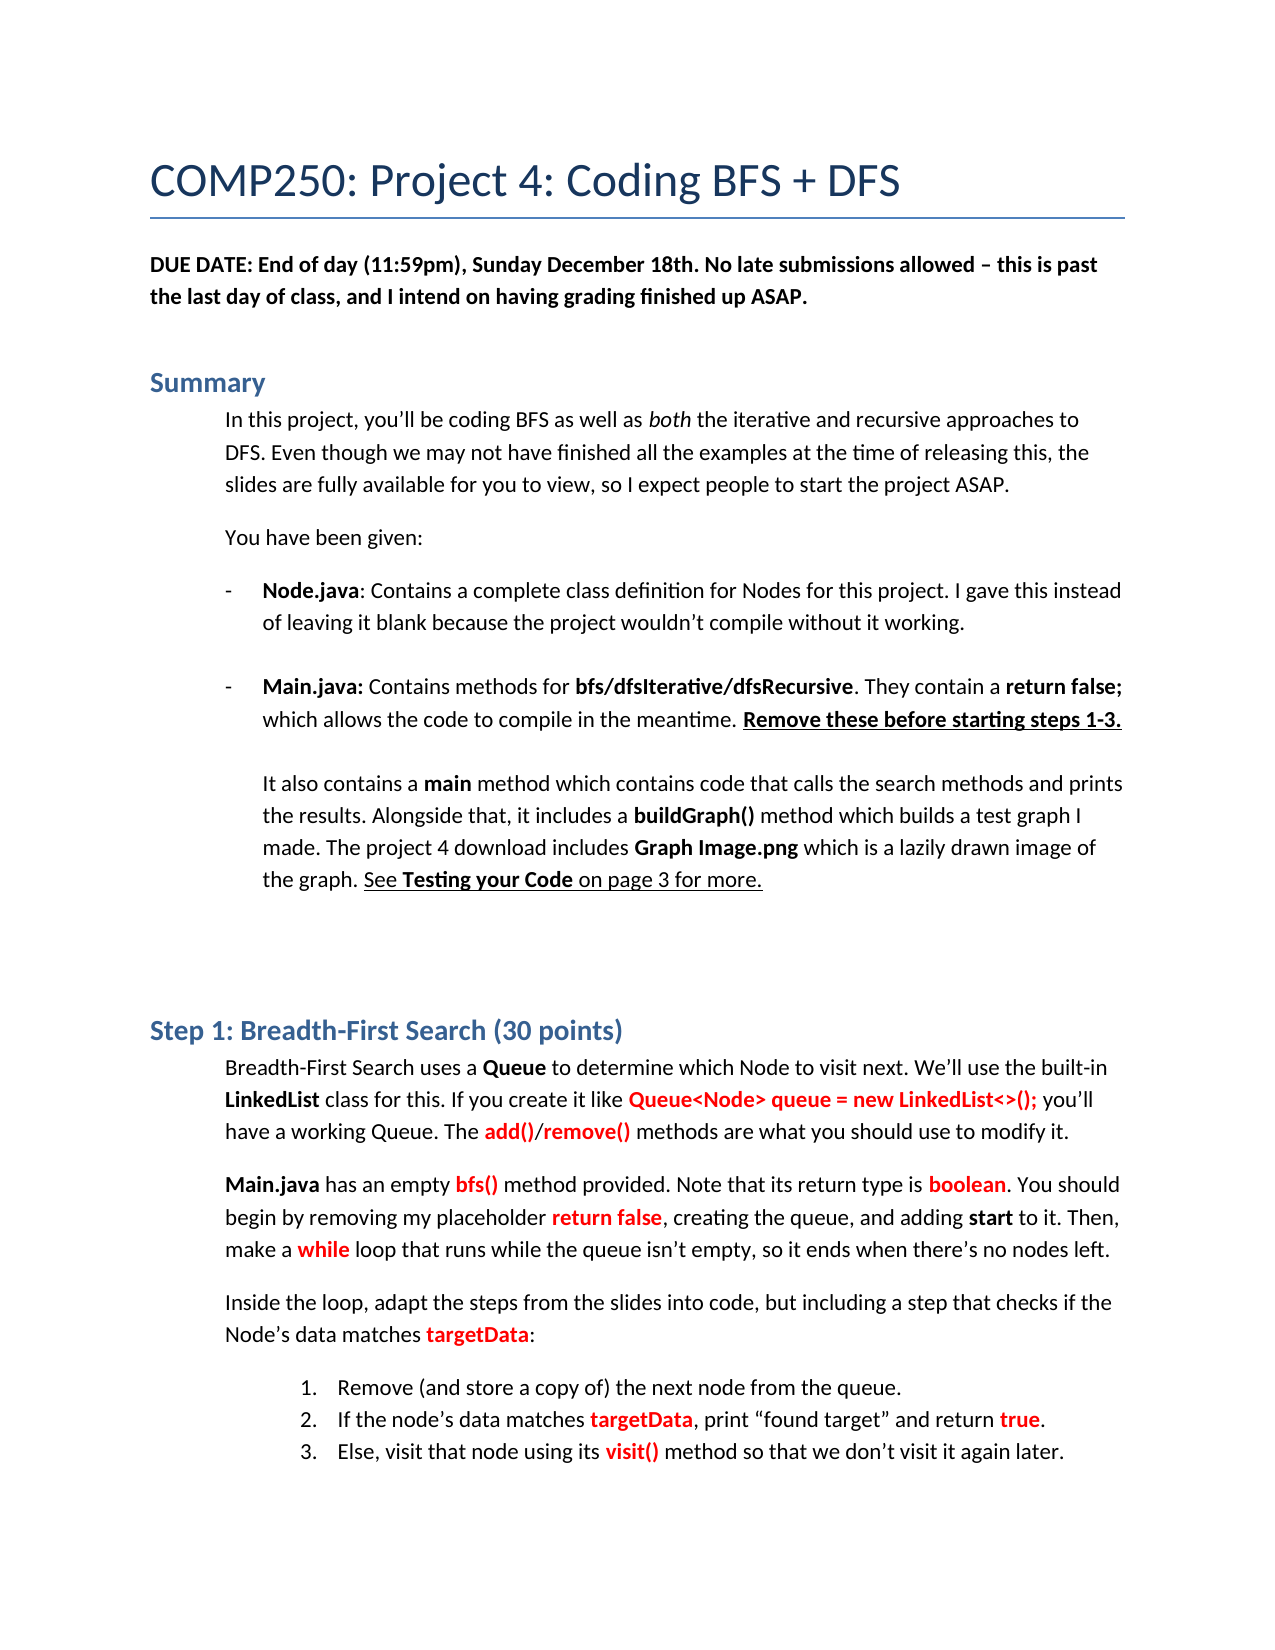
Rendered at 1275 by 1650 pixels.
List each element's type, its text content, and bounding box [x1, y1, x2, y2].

list Remove (and store a copy of) the next node from the queue. [300, 1373, 1125, 1401]
list Node.java: Contains a complete class definition for Nodes for this project. I gave this instead of leaving it blank because the project wouldn’t compile without it working. [225, 576, 1125, 668]
list If the node’s data matches targetData, print “found target” and return true. [300, 1405, 1125, 1433]
subtitle Step 1: Breadth-First Search (30 points) [150, 1012, 1125, 1048]
text Inside the loop, adapt the steps from the slides into code, but including a step that checks if the Node’s data matches targetData: [225, 1288, 1125, 1348]
list Else, visit that node using its visit() method so that we don’t visit it again later. [300, 1437, 1125, 1466]
text You have been given: [225, 523, 1125, 551]
text Breadth-First Search uses a Queue to determine which Node to visit next. We’ll use the built-in LinkedList class for this. If you create it like Queue<Node> queue = new LinkedList<>(); you’ll have a working Queue. The add()/remove() methods are what you should use to modify it. [225, 1053, 1125, 1146]
list Main.java: Contains methods for bfs/dfsIterative/dfsRecursive. They contain a return false; which allows the code to compile in the meantime. Remove these before starting steps 1-3. It also contains a main method which contains code that calls the search methods and prints the results. Alongside that, it includes a buildGraph() method which builds a test graph I made. The project 4 download includes Graph Image.png which is a lazily drawn image of the graph. See Testing your Code on page 3 for more. [225, 672, 1125, 926]
text Main.java has an empty bfs() method provided. Note that its return type is boolean. You should begin by removing my placeholder return false, creating the queue, and adding start to it. Then, make a while loop that runs while the queue isn’t empty, so it ends when there’s no nodes left. [225, 1171, 1125, 1263]
text DUE DATE: End of day (11:59pm), Sunday December 18th. No late submissions allowed – this is past the last day of class, and I intend on having grading finished up ASAP. [150, 250, 1125, 310]
title COMP250: Project 4: Coding BFS + DFS [150, 150, 1125, 217]
subtitle Summary [150, 364, 1125, 400]
text In this project, you’ll be coding BFS as well as both the iterative and recursive approaches to DFS. Even though we may not have finished all the examples at the time of releasing this, the slides are fully available for you to view, so I expect people to start the project ASAP. [225, 406, 1125, 498]
